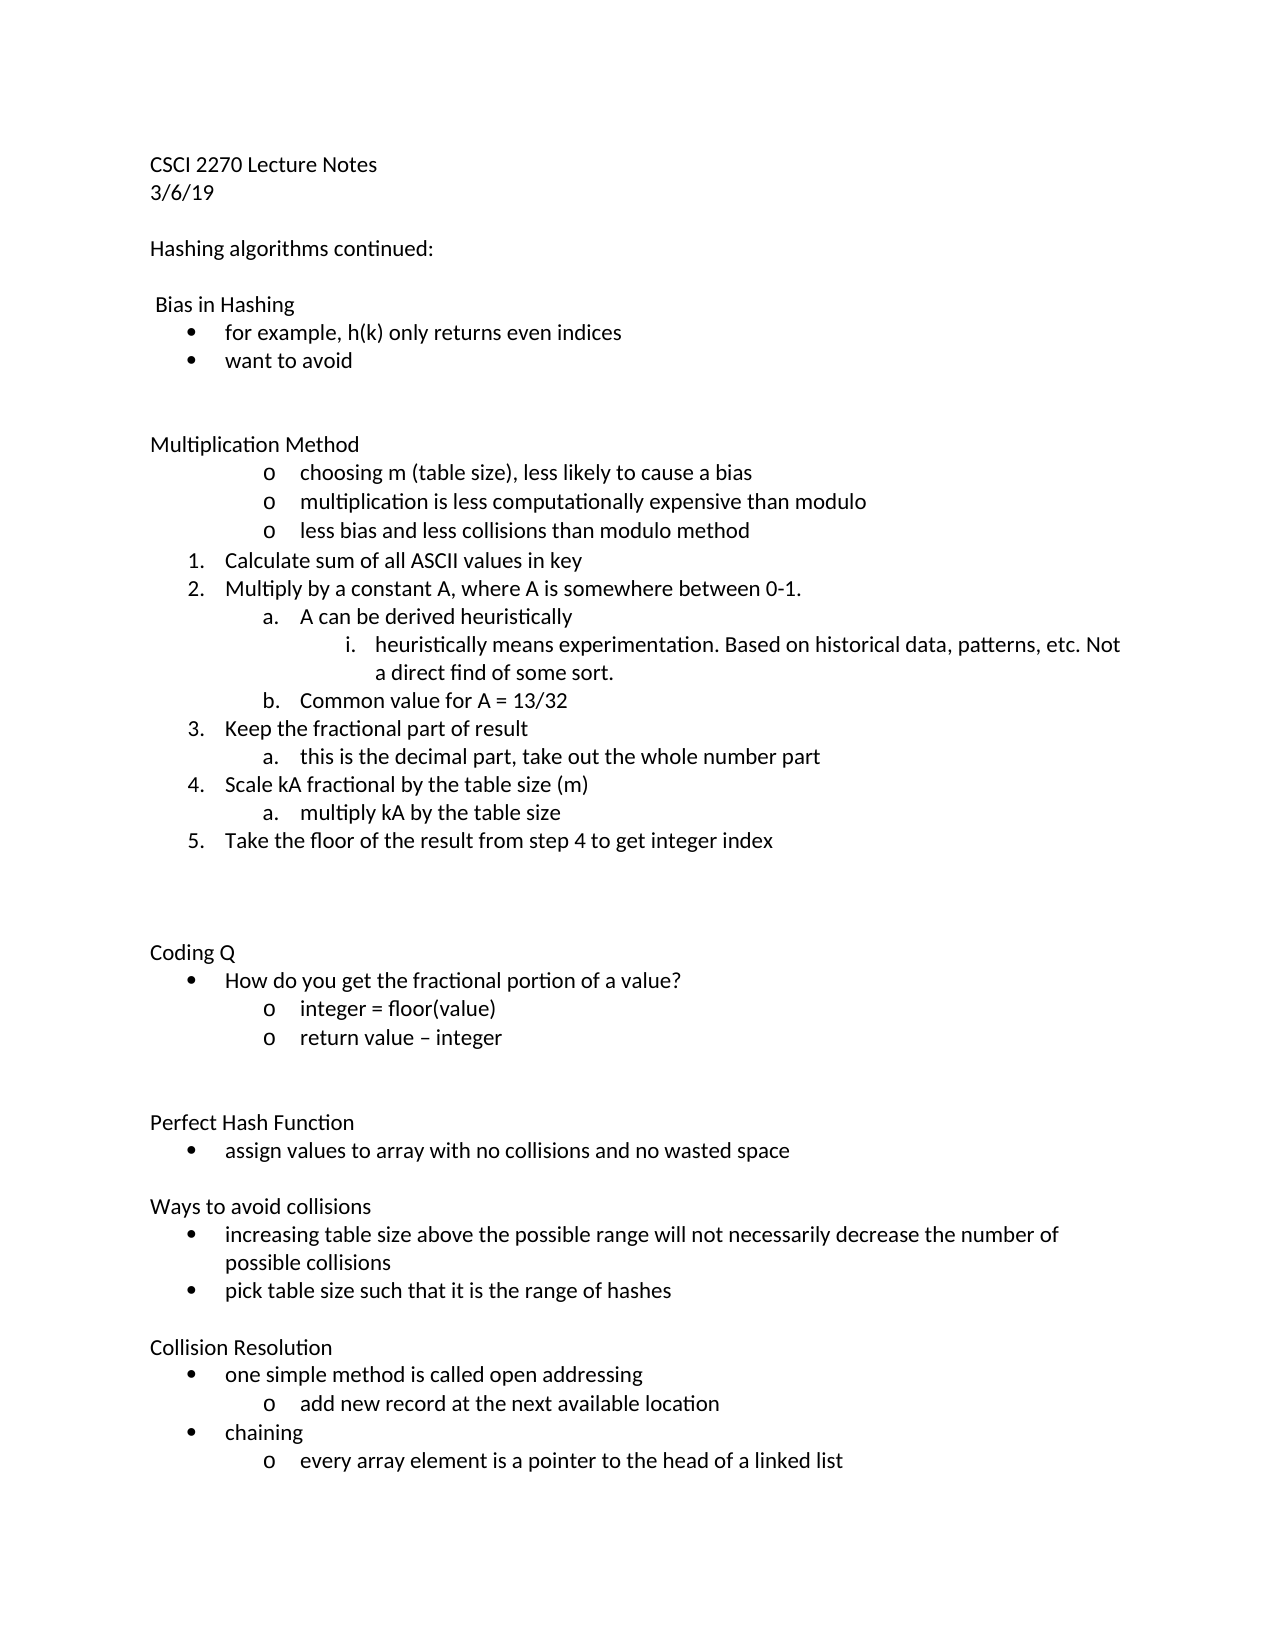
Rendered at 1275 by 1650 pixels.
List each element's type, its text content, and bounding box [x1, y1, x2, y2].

list less bias and less collisions than modulo method [262, 517, 1125, 546]
list Multiply by a constant A, where A is somewhere between 0-1. [187, 574, 1125, 602]
list want to avoid [187, 346, 1125, 374]
list return value – integer [262, 1023, 1125, 1052]
list How do you get the fractional portion of a value? [187, 966, 1125, 994]
text Coding Q [150, 938, 1125, 966]
list every array element is a pointer to the head of a linked list [262, 1446, 1125, 1475]
text Hashing algorithms continued: [150, 234, 1125, 262]
list for example, h(k) only returns even indices [187, 318, 1125, 346]
list multiplication is less computationally expensive than modulo [262, 487, 1125, 517]
list increasing table size above the possible range will not necessarily decrease the number of possible collisions [187, 1221, 1125, 1277]
list Take the floor of the result from step 4 to get integer index [187, 826, 1125, 854]
text Perfect Hash Function [150, 1108, 1125, 1136]
list Keep the fractional part of result [187, 714, 1125, 742]
list Calculate sum of all ASCII values in key [187, 546, 1125, 574]
list assign values to array with no collisions and no wasted space [187, 1136, 1125, 1164]
text 3/6/19 [150, 178, 1125, 206]
text Collision Resolution [150, 1333, 1125, 1361]
text Bias in Hashing [150, 290, 1125, 318]
list chaining [187, 1418, 1125, 1446]
text CSCI 2270 Lecture Notes [150, 150, 1125, 178]
list A can be derived heuristically [262, 602, 1125, 630]
list add new record at the next available location [262, 1389, 1125, 1418]
text Multiplication Method [150, 430, 1125, 458]
list one simple method is called open addressing [187, 1361, 1125, 1389]
list choosing m (table size), less likely to cause a bias [262, 458, 1125, 487]
list pick table size such that it is the range of hashes [187, 1277, 1125, 1304]
text Ways to avoid collisions [150, 1192, 1125, 1221]
list integer = floor(value) [262, 994, 1125, 1023]
list Common value for A = 13/32 [262, 686, 1125, 714]
list Scale kA fractional by the table size (m) [187, 770, 1125, 798]
list heuristically means experimentation. Based on historical data, patterns, etc. Not a direct find of some sort. [356, 630, 1125, 686]
list this is the decimal part, take out the whole number part [262, 742, 1125, 770]
list multiply kA by the table size [262, 798, 1125, 826]
